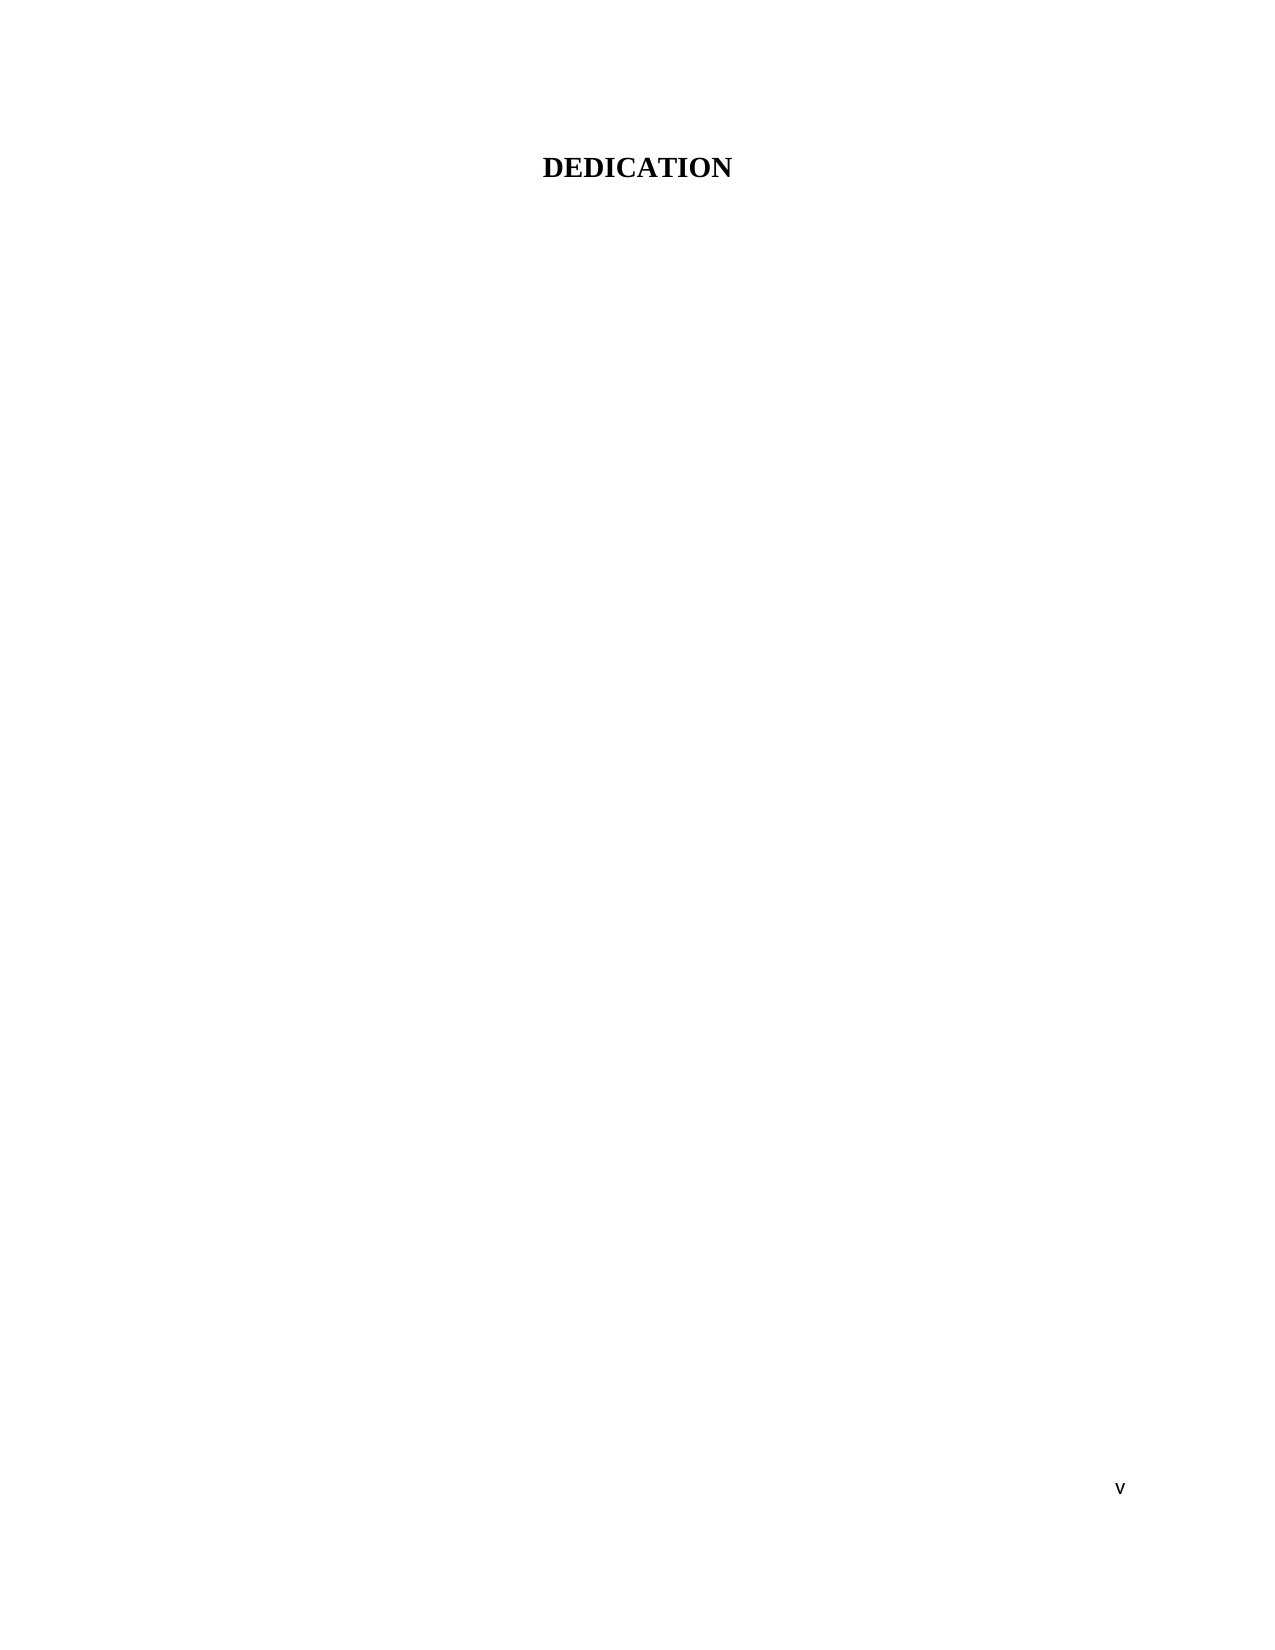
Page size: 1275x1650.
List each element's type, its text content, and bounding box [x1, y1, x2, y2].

text DEDICATION [150, 150, 1125, 183]
